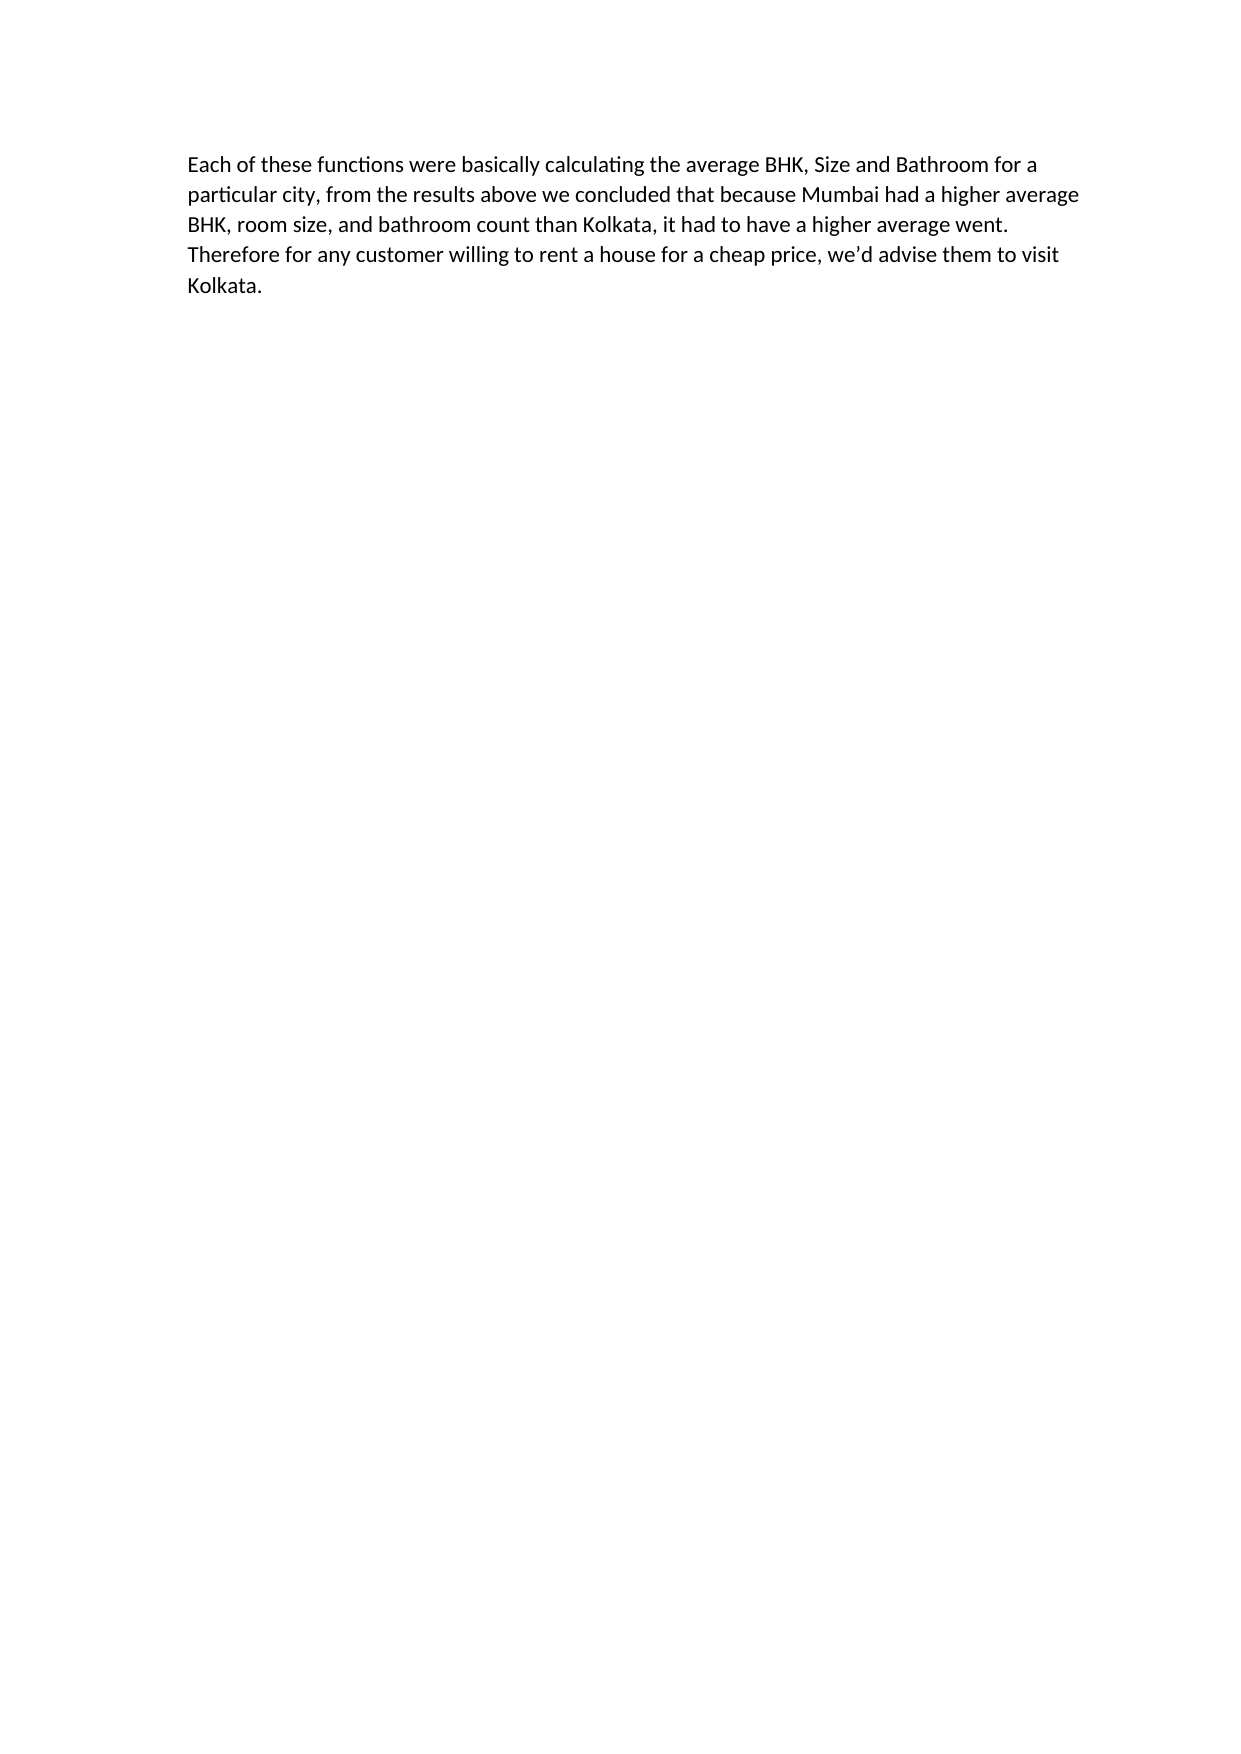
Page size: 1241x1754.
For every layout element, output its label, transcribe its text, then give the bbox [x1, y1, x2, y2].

list Therefore for any customer willing to rent a house for a cheap price, we’d advise them to visit Kolkata. [187, 241, 1090, 299]
list Each of these functions were basically calculating the average BHK, Size and Bathroom for a particular city, from the results above we concluded that because Mumbai had a higher average BHK, room size, and bathroom count than Kolkata, it had to have a higher average went. [187, 150, 1090, 238]
